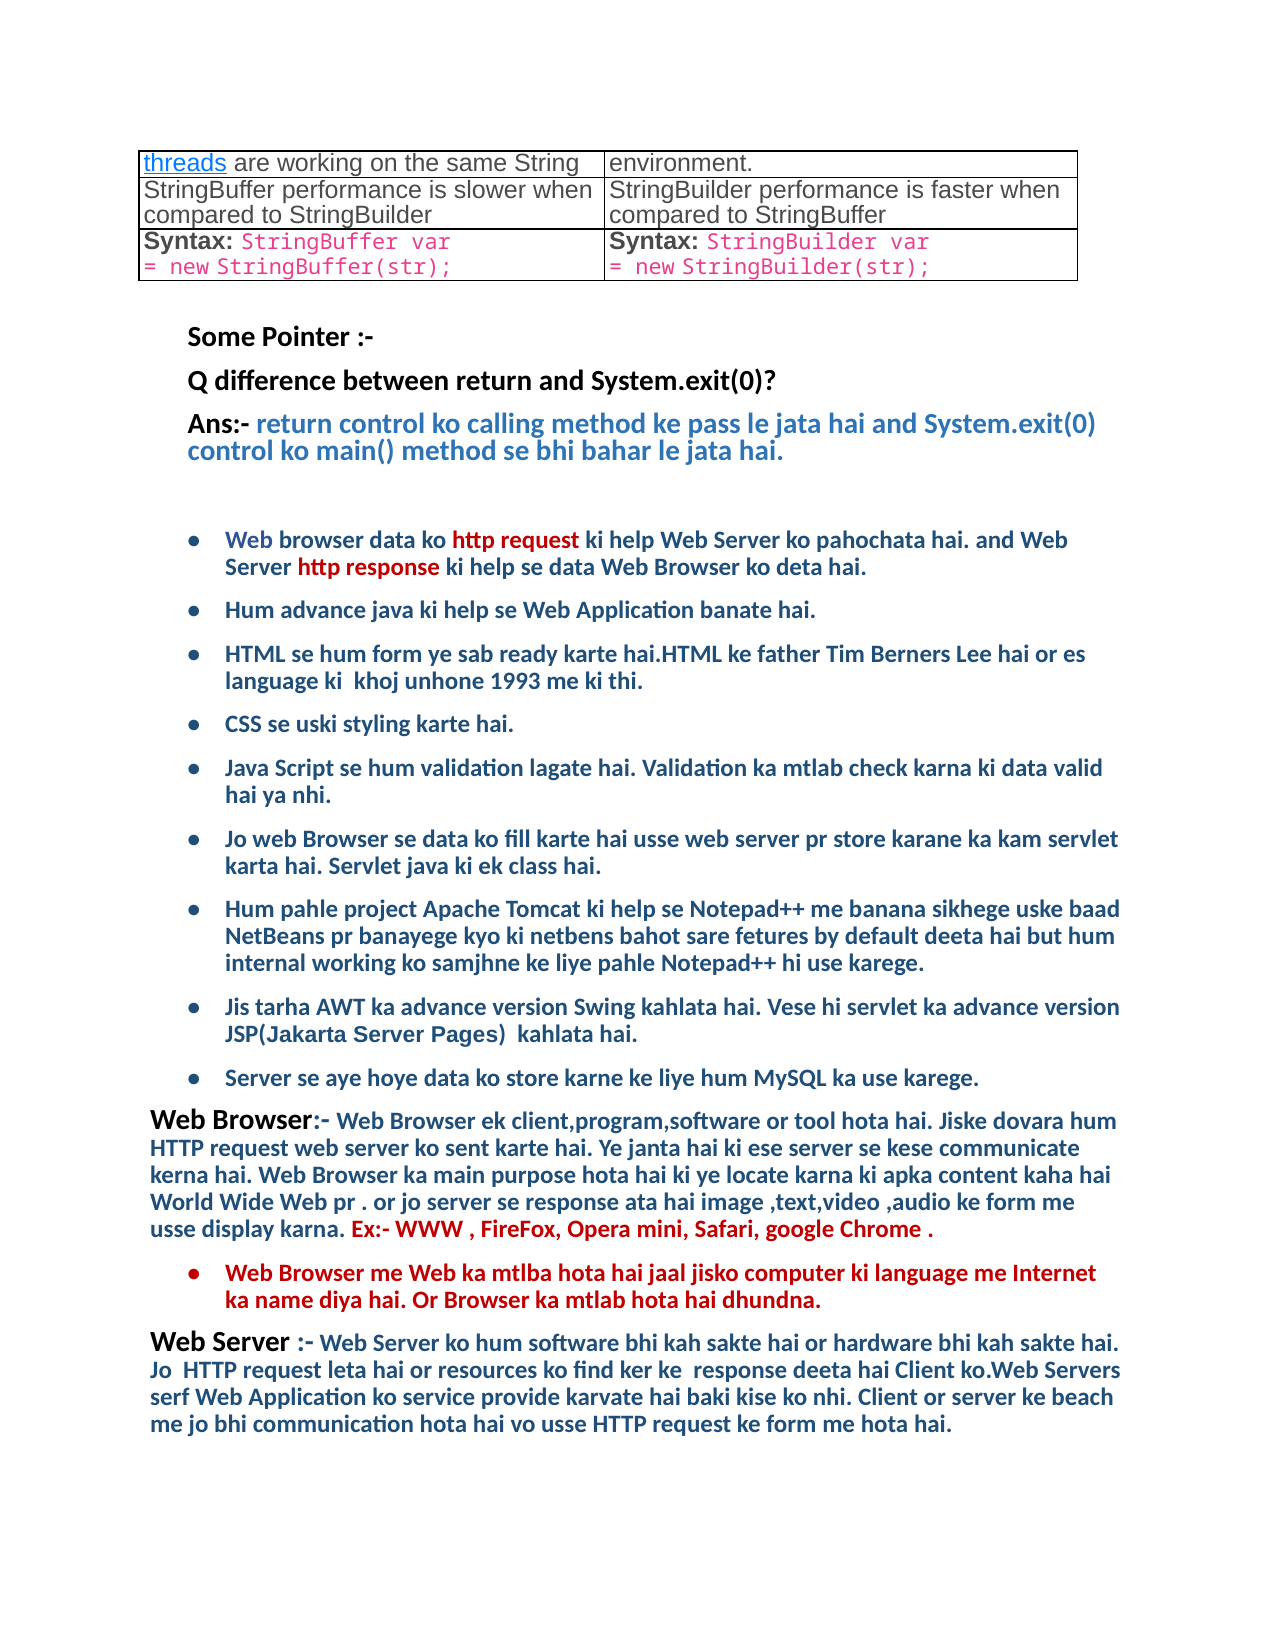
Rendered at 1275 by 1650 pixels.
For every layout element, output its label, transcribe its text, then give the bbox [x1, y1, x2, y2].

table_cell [140, 152, 604, 177]
list Jis tarha AWT ka advance version Swing kahlata hai. Vese hi servlet ka advance version JSP(Jakarta Server Pages) kahlata hai. [187, 994, 1125, 1048]
list Java Script se hum validation lagate hai. Validation ka mtlab check karna ki data valid hai ya nhi. [187, 755, 1125, 809]
text Web Server :- Web Server ko hum software bhi kah sakte hai or hardware bhi kah sakte hai. Jo HTTP request leta hai or resources ko find ker ke response deeta hai Client ko.Web Servers serf Web Application ko service provide karvate hai baki kise ko nhi. Client or server ke beach me jo bhi communication hota hai vo usse HTTP request ke form me hota hai. [150, 1330, 1125, 1438]
list Server se aye hoye data ko store karne ke liye hum MySQL ka use karege. [187, 1064, 1125, 1091]
list Web Browser me Web ka mtlba hota hai jaal jisko computer ki language me Internet ka name diya hai. Or Browser ka mtlab hota hai dhundna. [187, 1260, 1125, 1314]
table_cell StringBuffer performance is slower when compared to StringBuilder [140, 178, 604, 228]
list CSS se uski styling karte hai. [187, 711, 1125, 738]
text Web Browser:- Web Browser ek client,program,software or tool hota hai. Jiske dovara hum HTTP request web server ko sent karte hai. Ye janta hai ki ese server se kese communicate kerna hai. Web Browser ka main purpose hota hai ki ye locate karna ki apka content kaha hai World Wide Web pr . or jo server se response ata hai image ,text,video ,audio ke form me usse display karna. Ex:- WWW , FireFox, Opera mini, Safari, google Chrome . [150, 1108, 1125, 1243]
list Jo web Browser se data ko fill karte hai usse web server pr store karane ka kam servlet karta hai. Servlet java ki ek class hai. [187, 826, 1125, 879]
table_cell Syntax: StringBuilder var = new StringBuilder(str); [605, 230, 1077, 280]
list HTML se hum form ye sab ready karte hai.HTML ke father Tim Berners Lee hai or es language ki khoj unhone 1993 me ki thi. [187, 641, 1125, 695]
text Ans:- return control ko calling method ke pass le jata hai and System.exit(0) control ko main() method se bhi bahar le jata hai. [187, 412, 1125, 466]
text Some Pointer :- [187, 325, 1125, 352]
list Hum advance java ki help se Web Application banate hai. [187, 597, 1125, 624]
table_cell StringBuilder performance is faster when compared to StringBuffer [605, 178, 1077, 228]
list Web browser data ko http request ki help Web Server ko pahochata hai. and Web Server http response ki help se data Web Browser ko deta hai. [187, 526, 1125, 580]
text Q difference between return and System.exit(0)? [187, 368, 1125, 396]
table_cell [605, 152, 1077, 177]
table_cell Syntax: StringBuffer var = new StringBuffer(str); [140, 230, 604, 280]
list Hum pahle project Apache Tomcat ki help se Notepad++ me banana sikhege uske baad NetBeans pr banayege kyo ki netbens bahot sare fetures by default deeta hai but hum internal working ko samjhne ke liye pahle Notepad++ hi use karege. [187, 896, 1125, 977]
